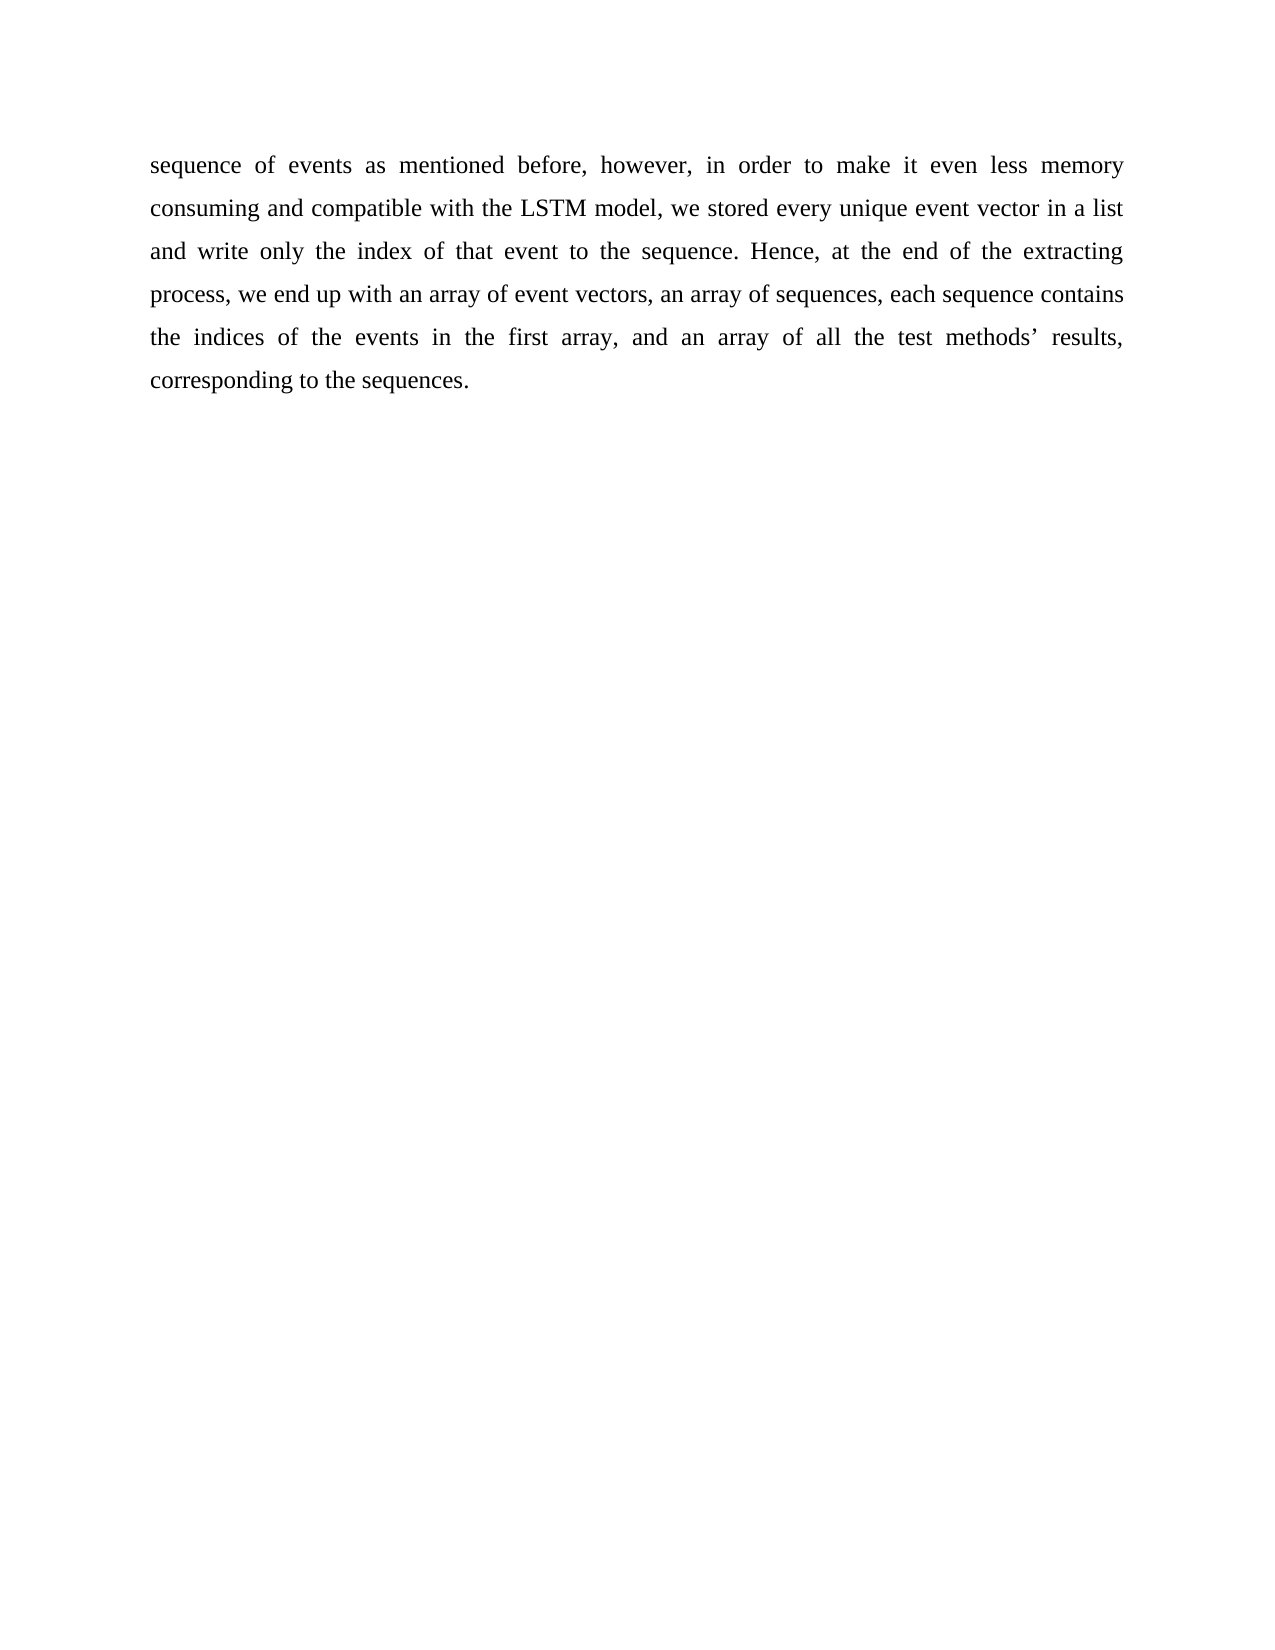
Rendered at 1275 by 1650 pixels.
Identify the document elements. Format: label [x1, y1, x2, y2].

text [150, 150, 1125, 394]
